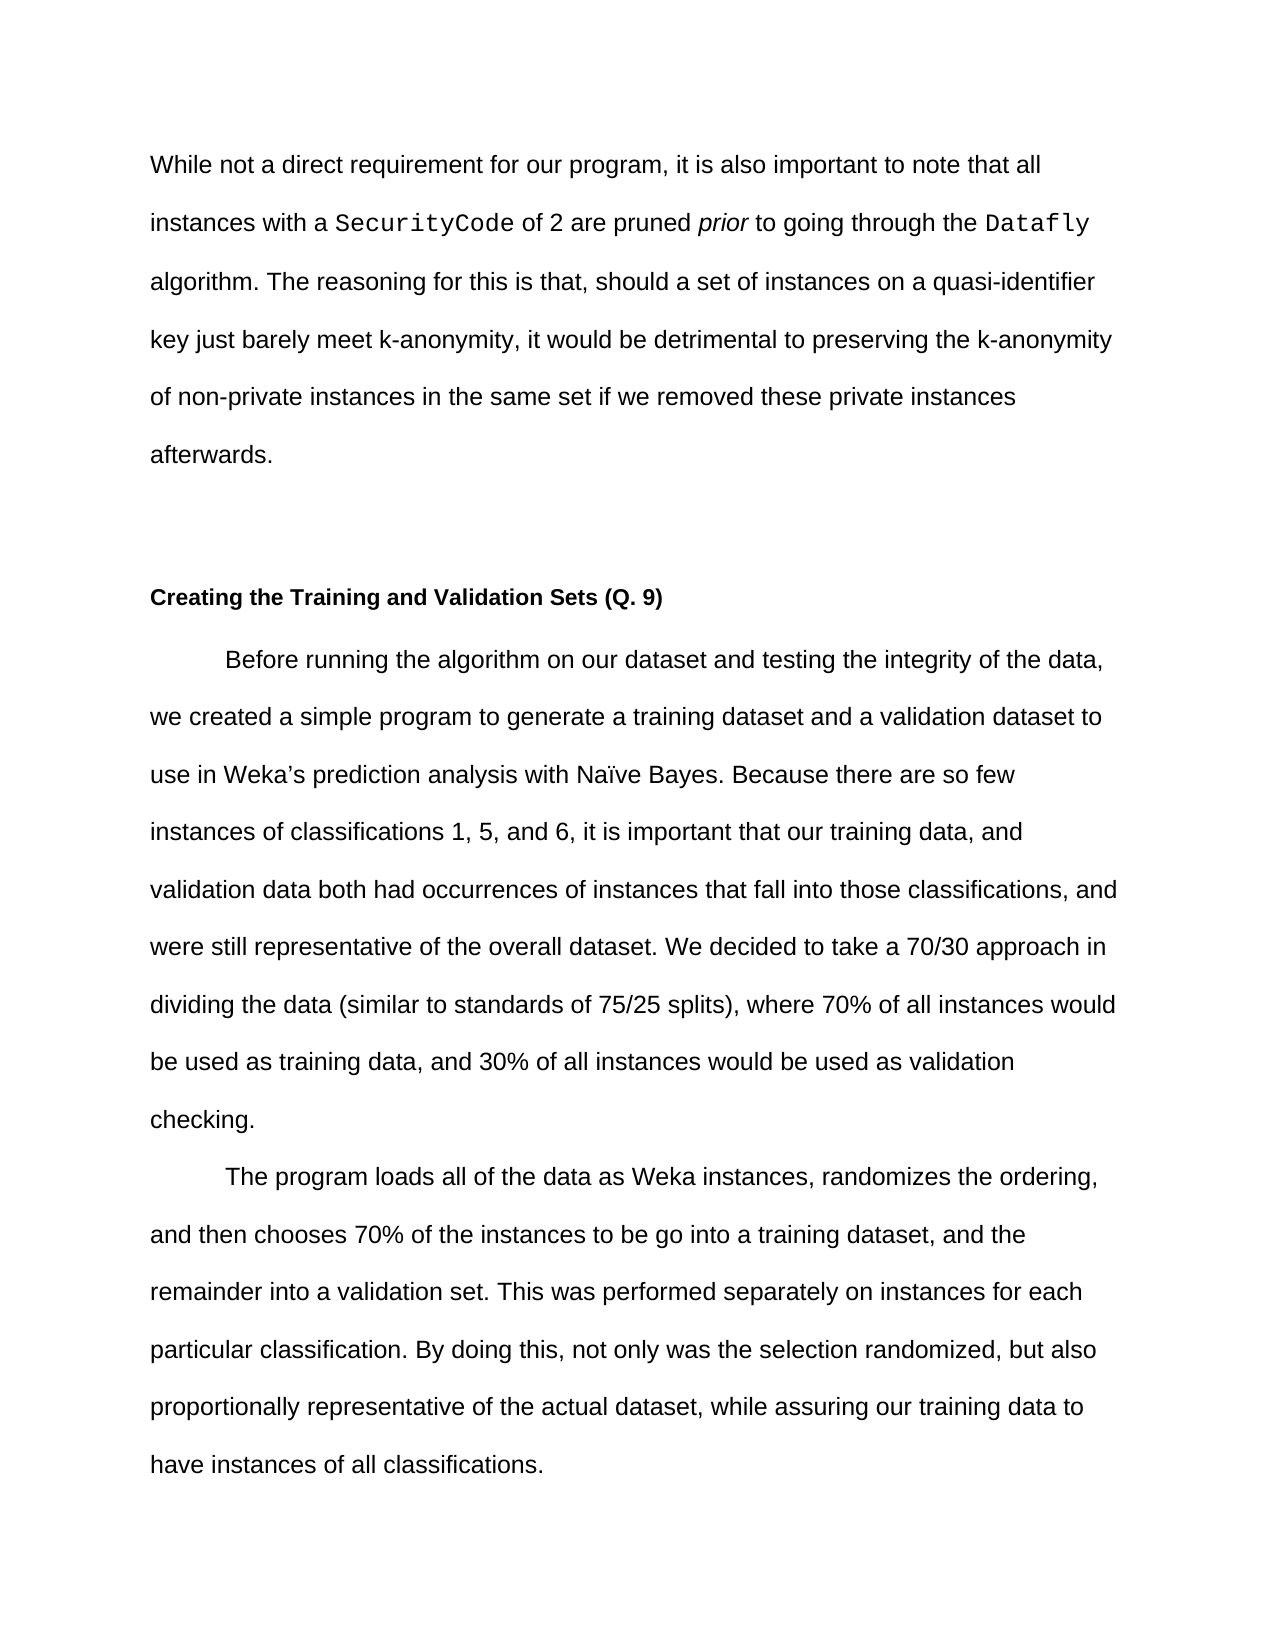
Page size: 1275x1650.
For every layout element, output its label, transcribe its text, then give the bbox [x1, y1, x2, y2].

text While not a direct requirement for our program, it is also important to note that all instances with a SecurityCode of 2 are pruned prior to going through the Datafly algorithm. The reasoning for this is that, should a set of instances on a quasi-identifier key just barely meet k-anonymity, it would be detrimental to preserving the k-anonymity of non-private instances in the same set if we removed these private instances afterwards. [150, 150, 1125, 468]
text The program loads all of the data as Weka instances, randomizes the ordering, and then chooses 70% of the instances to be go into a training dataset, and the remainder into a validation set. This was performed separately on instances for each particular classification. By doing this, not only was the selection randomized, but also proportionally representative of the actual dataset, while assuring our training data to have instances of all classifications. [150, 1162, 1125, 1479]
subtitle Creating the Training and Validation Sets (Q. 9) [150, 584, 1125, 610]
text Before running the algorithm on our dataset and testing the integrity of the data, we created a simple program to generate a training dataset and a validation dataset to use in Weka’s prediction analysis with Naïve Bayes. Because there are so few instances of classifications 1, 5, and 6, it is important that our training data, and validation data both had occurrences of instances that fall into those classifications, and were still representative of the overall dataset. We decided to take a 70/30 approach in dividing the data (similar to standards of 75/25 splits), where 70% of all instances would be used as training data, and 30% of all instances would be used as validation checking. [150, 645, 1125, 1134]
